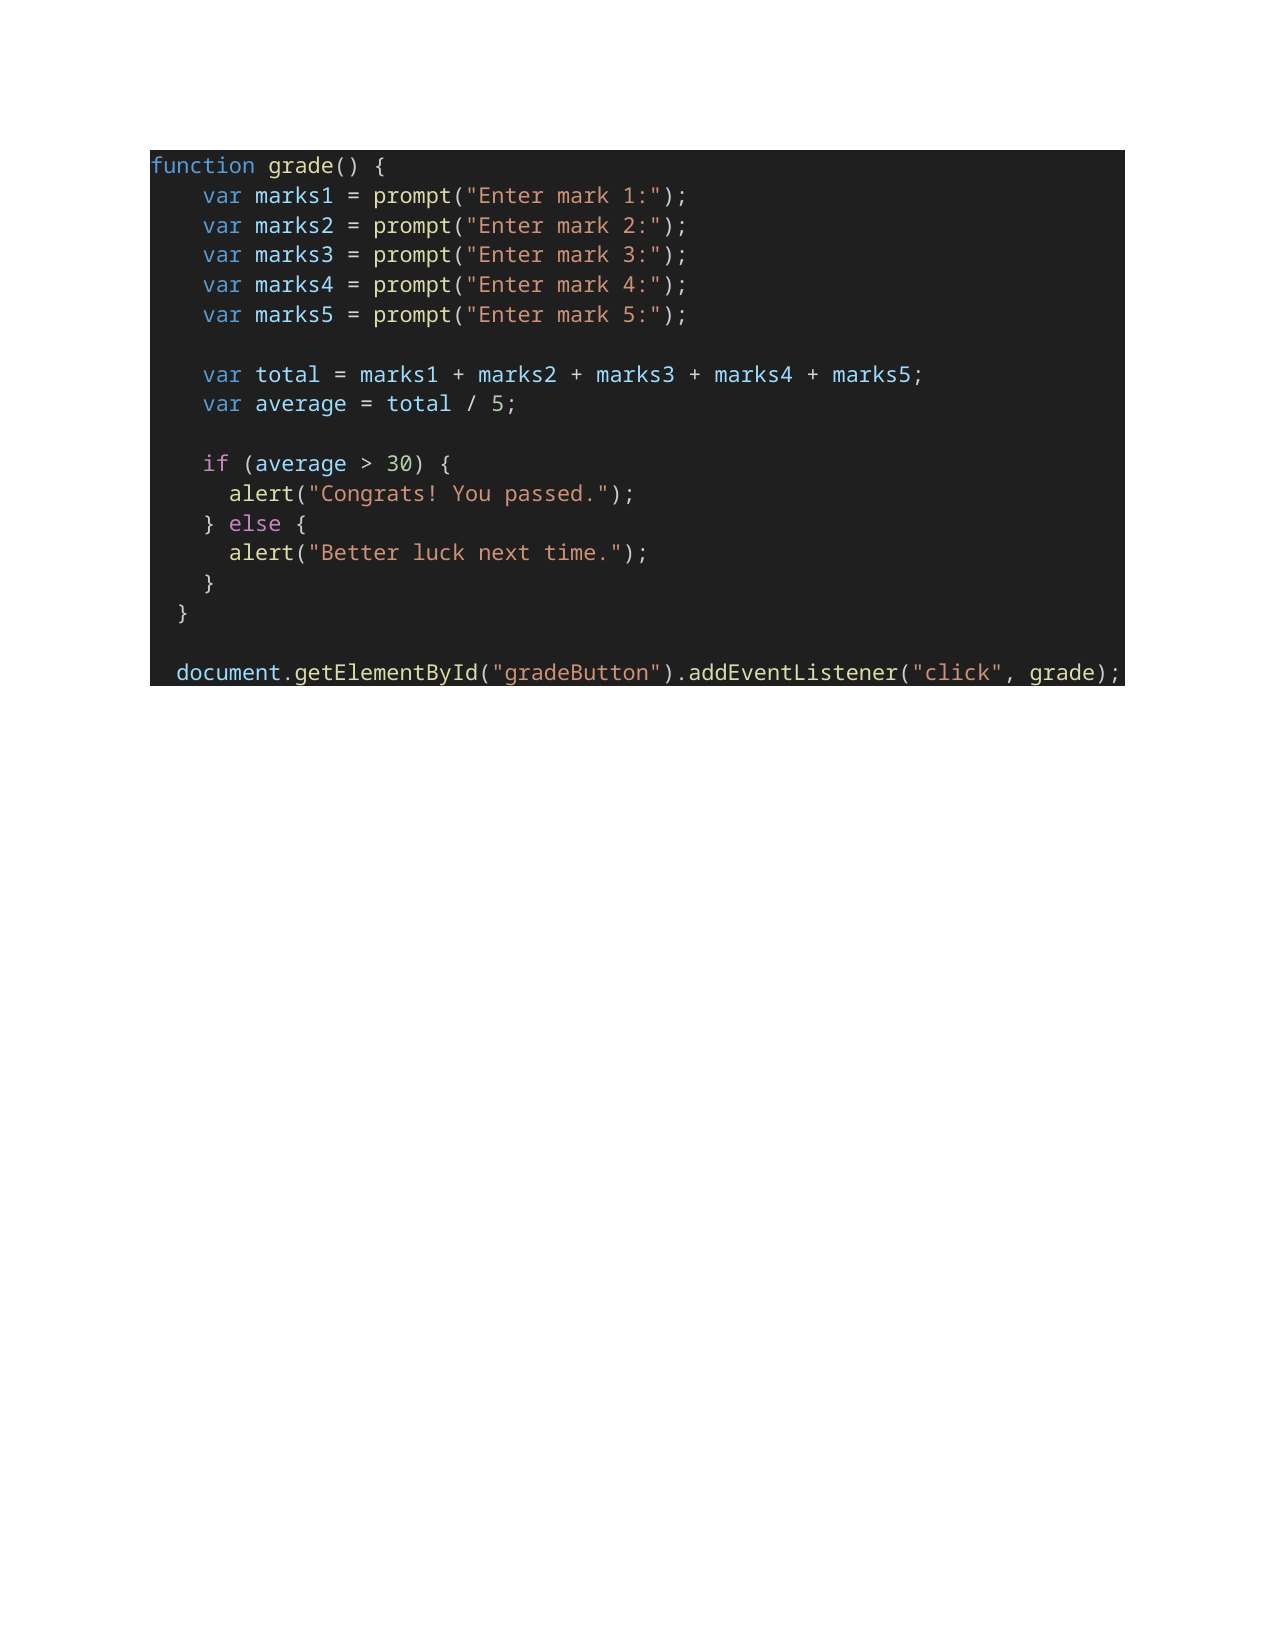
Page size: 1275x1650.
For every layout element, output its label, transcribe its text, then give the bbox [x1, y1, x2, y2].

text } [150, 597, 1125, 627]
text } else { [150, 507, 1125, 537]
text alert("Congrats! You passed."); [150, 478, 1125, 507]
text var average = total / 5; [150, 388, 1125, 418]
text function grade() { [150, 150, 1125, 180]
text var marks3 = prompt("Enter mark 3:"); [150, 239, 1125, 269]
text var marks4 = prompt("Enter mark 4:"); [150, 269, 1125, 299]
text var total = marks1 + marks2 + marks3 + marks4 + marks5; [150, 358, 1125, 388]
text var marks5 = prompt("Enter mark 5:"); [150, 299, 1125, 329]
text document.getElementById("gradeButton").addEventListener("click", grade); [150, 656, 1125, 686]
text } [150, 567, 1125, 597]
text if (average > 30) { [150, 448, 1125, 478]
text var marks1 = prompt("Enter mark 1:"); [150, 180, 1125, 209]
text var marks2 = prompt("Enter mark 2:"); [150, 209, 1125, 239]
text alert("Better luck next time."); [150, 537, 1125, 567]
